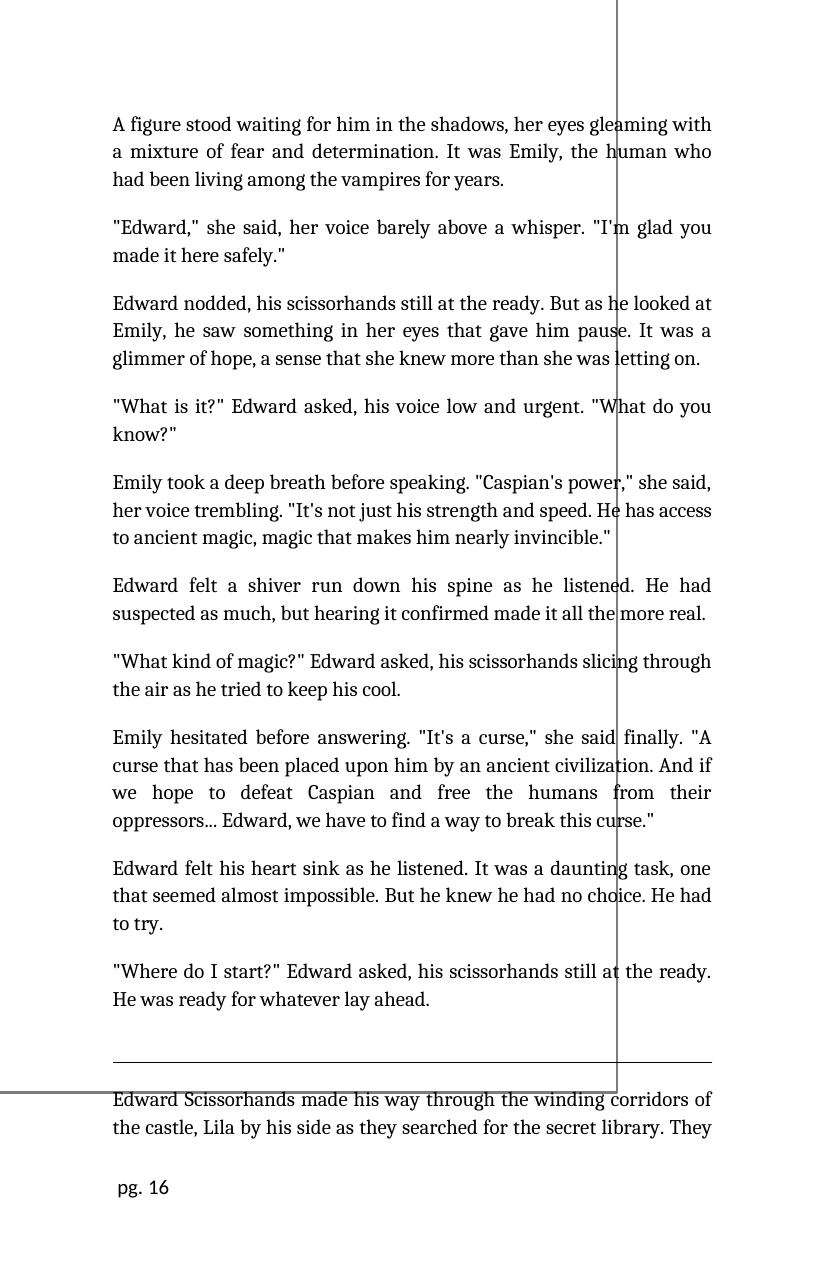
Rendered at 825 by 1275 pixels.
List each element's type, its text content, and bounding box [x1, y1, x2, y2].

text Emily took a deep breath before speaking. "Caspian's power," she said, her voice trembling. "It's not just his strength and speed. He has access to ancient magic, magic that makes him nearly invincible." [112, 471, 712, 550]
text A figure stood waiting for him in the shadows, her eyes gleaming with a mixture of fear and determination. It was Emily, the human who had been living among the vampires for years. [112, 112, 712, 191]
text Edward felt a shiver run down his spine as he listened. He had suspected as much, but hearing it confirmed made it all the more real. [112, 574, 712, 626]
text "Edward," she said, her voice barely above a whisper. "I'm glad you made it here safely." [112, 216, 712, 267]
text "What is it?" Edward asked, his voice low and urgent. "What do you know?" [112, 395, 712, 446]
text Edward felt his heart sink as he listened. It was a daunting task, one that seemed almost impossible. But he knew he had no choice. He had to try. [112, 857, 712, 936]
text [112, 1088, 712, 1139]
text Emily hesitated before answering. "It's a curse," she said finally. "A curse that has been placed upon him by an ancient civilization. And if we hope to defeat Caspian and free the humans from their oppressors... Edward, we have to find a way to break this curse." [112, 726, 712, 832]
text Edward nodded, his scissorhands still at the ready. But as he looked at Emily, he saw something in her eyes that gave him pause. It was a glimmer of hope, a sense that she knew more than she was letting on. [112, 292, 712, 371]
text "Where do I start?" Edward asked, his scissorhands still at the ready. He was ready for whatever lay ahead. [112, 960, 712, 1011]
text "What kind of magic?" Edward asked, his scissorhands slicing through the air as he tried to keep his cool. [112, 650, 712, 701]
